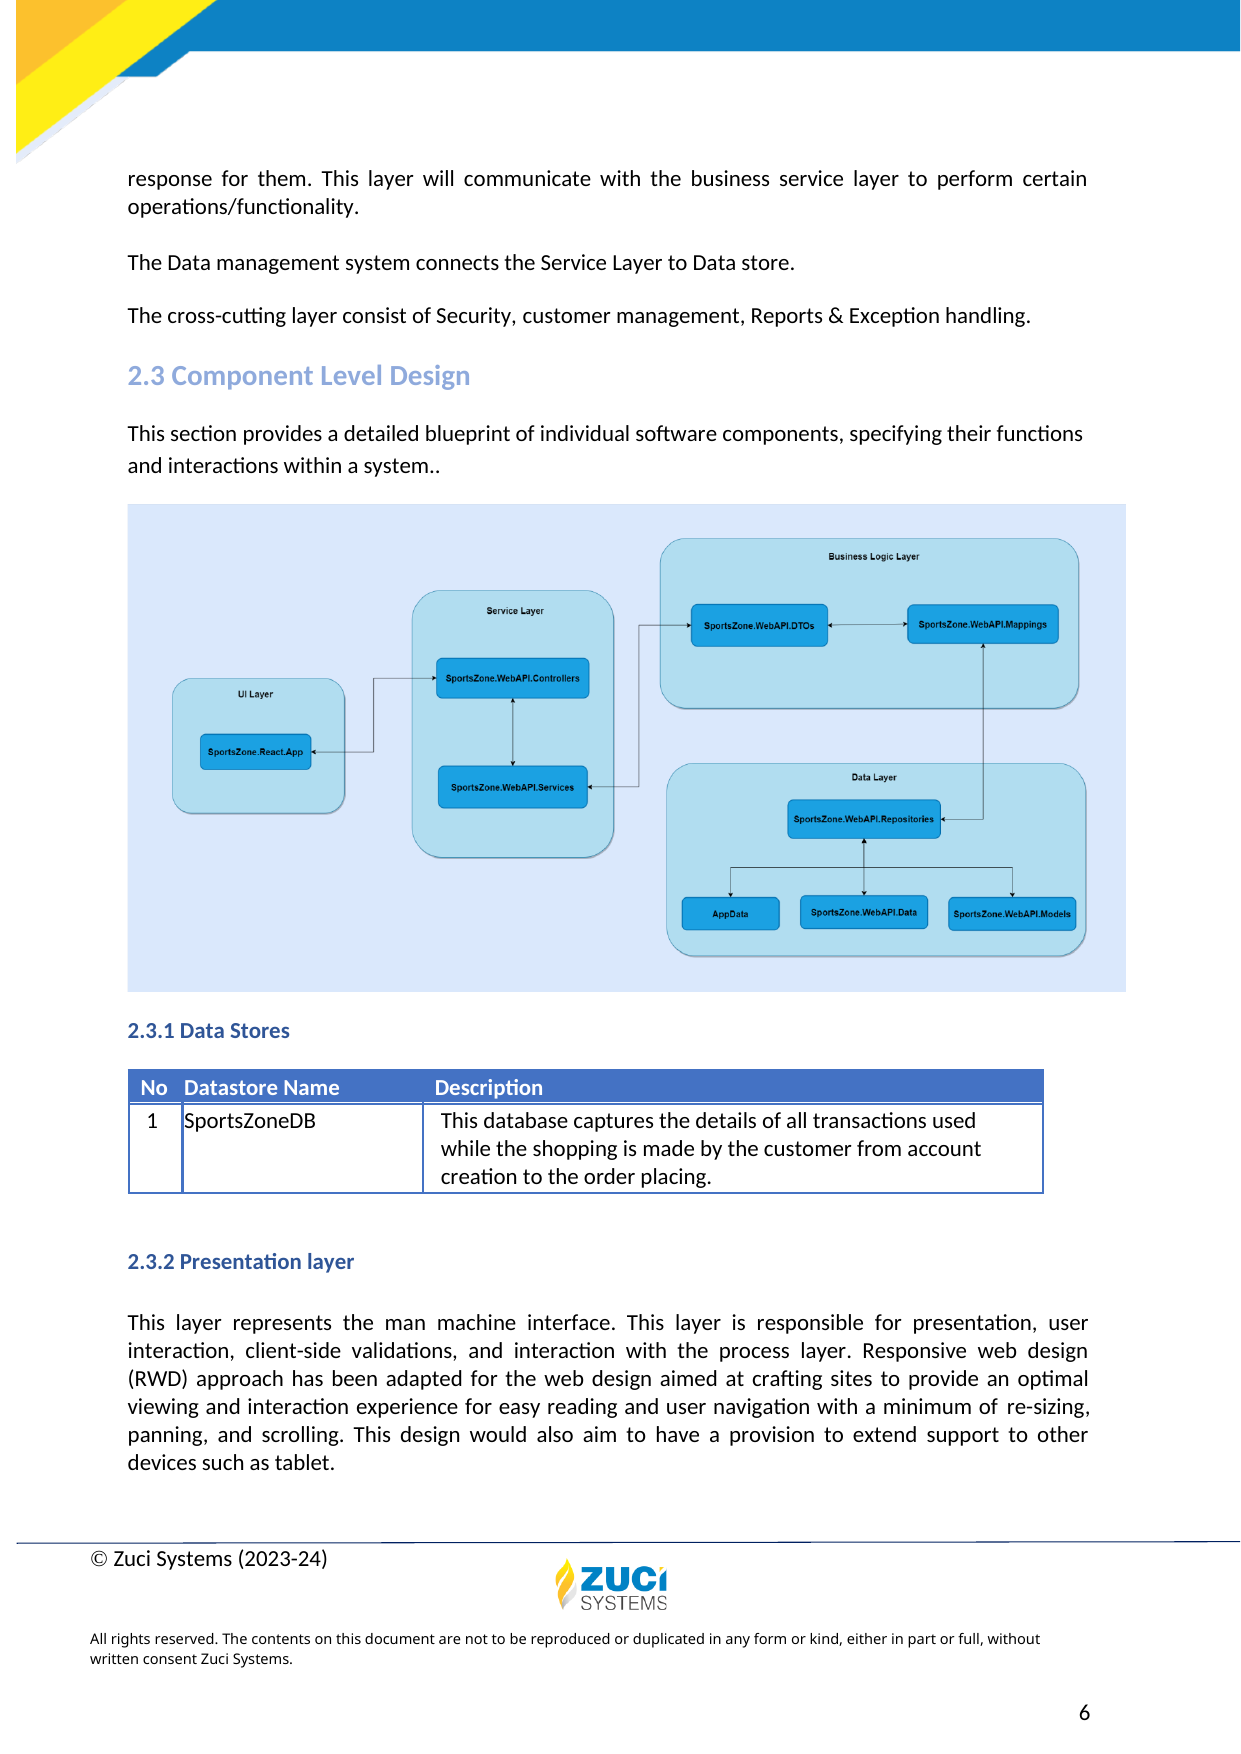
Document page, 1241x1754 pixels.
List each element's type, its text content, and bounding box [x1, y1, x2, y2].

subtitle 2.3.1 Data Stores [127, 1016, 1090, 1044]
text This section provides a detailed blueprint of individual software components, specifying their functions and interactions within a system.. [127, 419, 1090, 479]
subtitle 2.3.2 Presentation layer [127, 1247, 1090, 1275]
picture [17, 0, 1241, 164]
picture [555, 1558, 667, 1610]
text The cross-cutting layer consist of Security, customer management, Reports & Exception handling. [127, 301, 1090, 329]
text This layer represents the man machine interface. This layer is responsible for presentation, user interaction, client-side validations, and interaction with the process layer. Responsive web design (RWD) approach has been adapted for the web design aimed at crafting sites to provide an optimal viewing and interaction experience for easy reading and user navigation with a minimum of re-sizing, panning, and scrolling. This design would also aim to have a provision to extend support to other devices such as tablet. [127, 1308, 1090, 1476]
table_cell 1 [130, 1105, 181, 1192]
picture [127, 504, 1126, 992]
table_cell This database captures the details of all transactions used while the shopping is made by the customer from account creation to the order placing. [424, 1105, 1042, 1192]
text The Data management system connects the Service Layer to Data store. [127, 248, 1090, 276]
table_cell SportsZoneDB [184, 1105, 422, 1192]
table_header No [130, 1071, 181, 1102]
table_header Description [424, 1071, 1042, 1102]
subtitle 2.3 Component Level Design [127, 357, 1090, 393]
table_header Datastore Name [184, 1071, 422, 1102]
